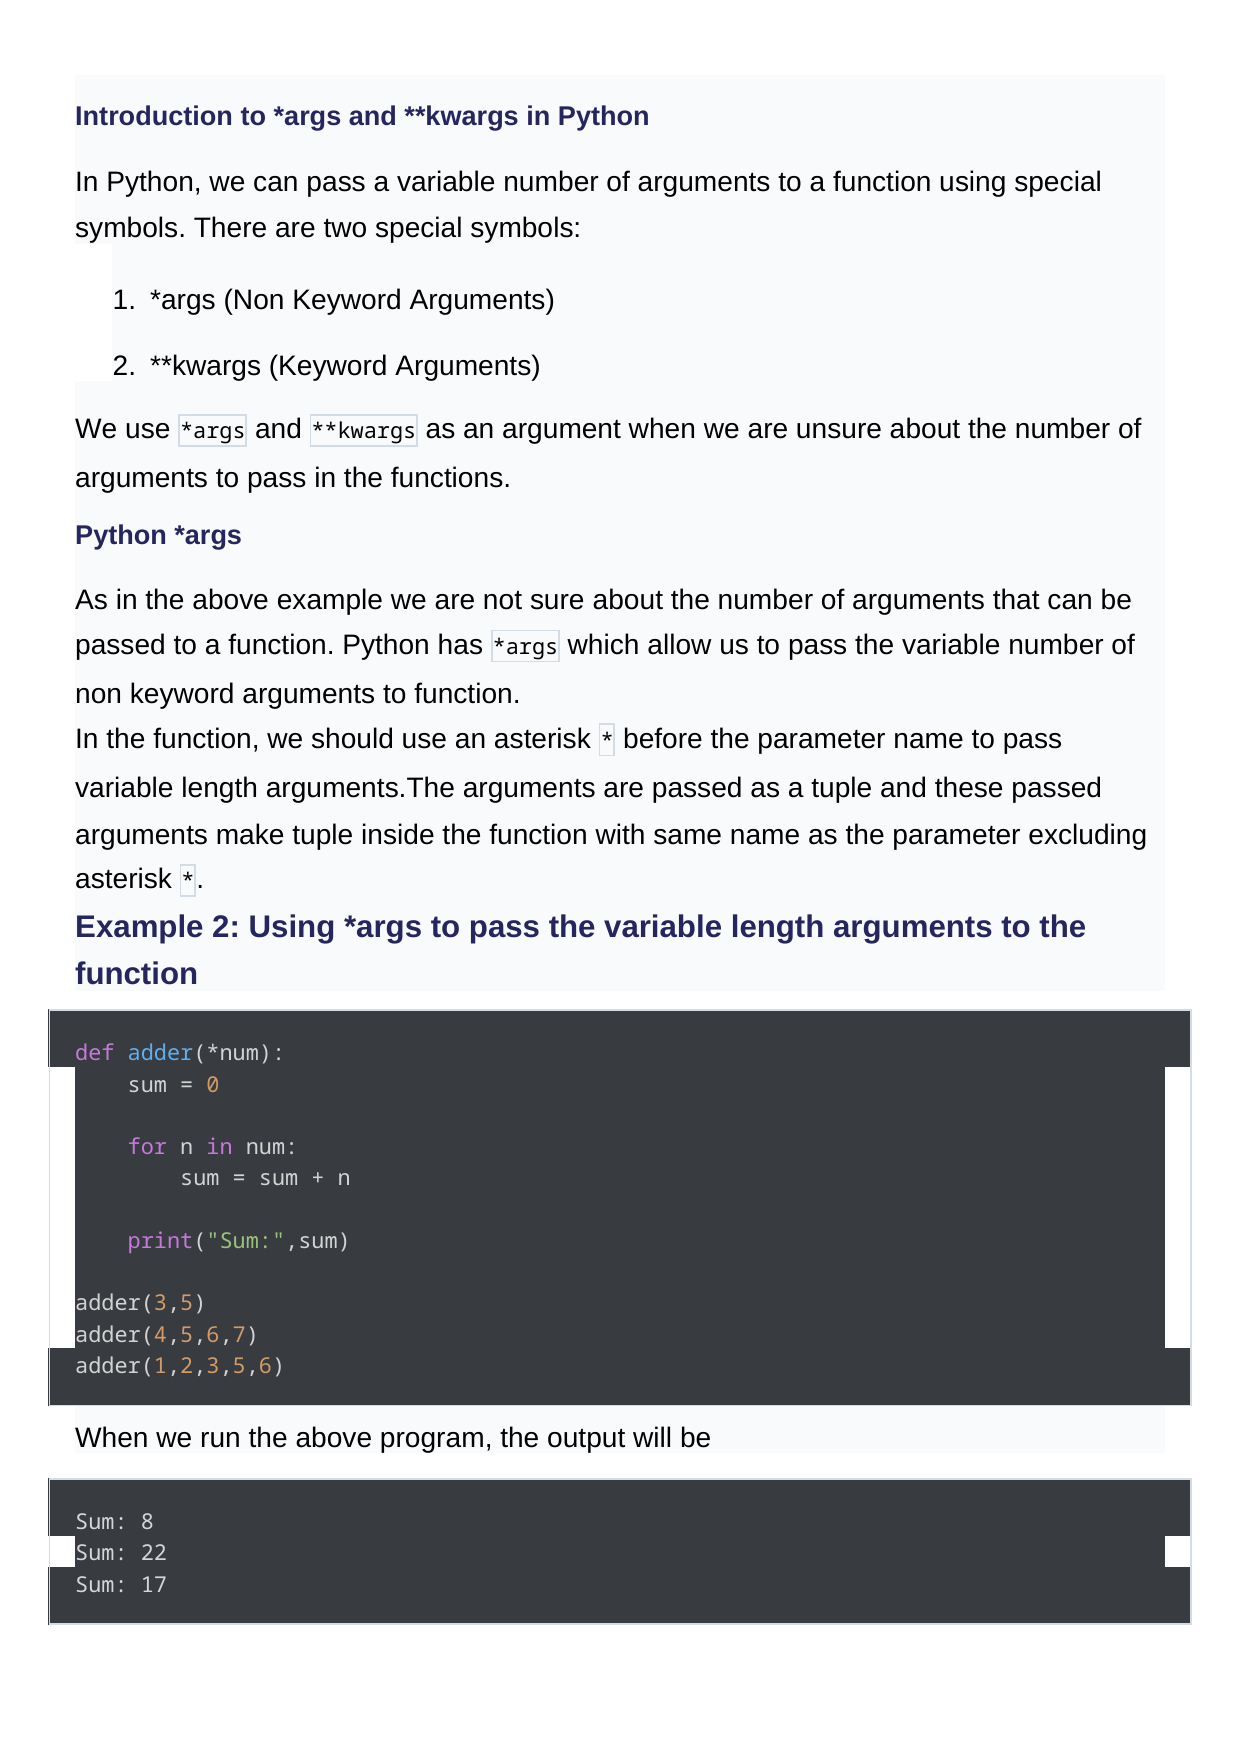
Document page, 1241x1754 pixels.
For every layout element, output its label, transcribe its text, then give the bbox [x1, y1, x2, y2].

text sum = sum + n [75, 1161, 1165, 1192]
text In the function, we should use an asterisk * before the parameter name to pass variable length arguments.The arguments are passed as a tuple and these passed arguments make tuple inside the function with same name as the parameter excluding asterisk *. [75, 709, 1165, 897]
text We use *args and **kwargs as an argument when we are unsure about the number of arguments to pass in the functions. [75, 400, 1165, 494]
text sum = 0 [75, 1067, 1165, 1098]
list **kwargs (Keyword Arguments) [112, 334, 1165, 381]
text In Python, we can pass a variable number of arguments to a function using special symbols. There are two special symbols: [75, 150, 1165, 244]
text adder(1,2,3,5,6) [50, 1322, 1190, 1405]
text Sum: 8 [50, 1480, 1190, 1536]
subtitle Python *args [75, 494, 1165, 550]
text for n in num: [75, 1130, 1165, 1161]
list *args (Non Keyword Arguments) [112, 269, 1165, 316]
text Sum: 17 [50, 1541, 1190, 1623]
text As in the above example we are not sure about the number of arguments that can be passed to a function. Python has *args which allow us to pass the variable number of non keyword arguments to function. [75, 569, 1165, 709]
subtitle Introduction to *args and **kwargs in Python [75, 75, 1165, 131]
subtitle Example 2: Using *args to pass the variable length arguments to the function [75, 897, 1165, 991]
text print("Sum:",sum) [75, 1223, 1165, 1255]
text def adder(*num): [50, 1011, 1190, 1067]
text When we run the above program, the output will be [75, 1406, 1165, 1453]
text adder(3,5) [75, 1286, 1165, 1317]
